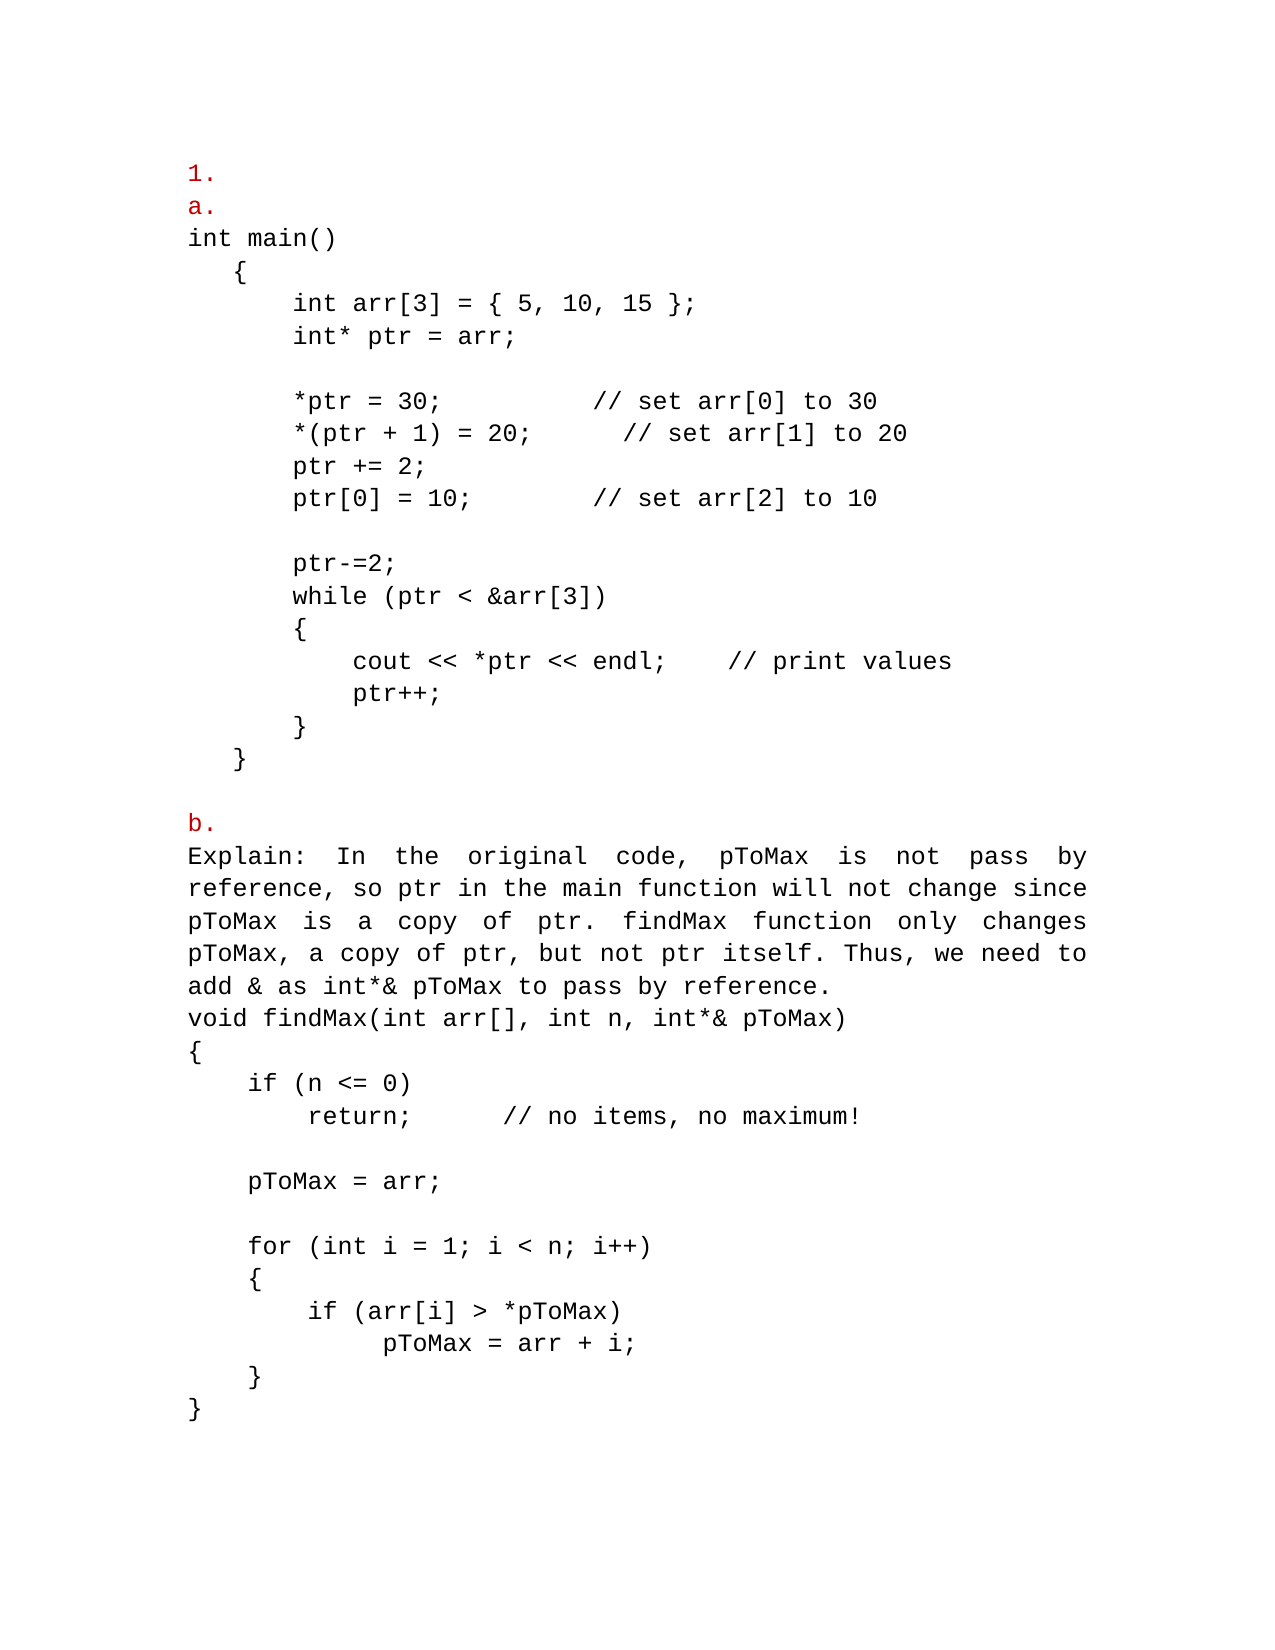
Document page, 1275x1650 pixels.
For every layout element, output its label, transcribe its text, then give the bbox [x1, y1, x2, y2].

text ptr[0] = 10; // set arr[2] to 10 [187, 484, 1087, 516]
text for (int i = 1; i < n; i++) [187, 1231, 1087, 1264]
text { [187, 1036, 1087, 1069]
text { [187, 1264, 1087, 1296]
text pToMax = arr + i; [187, 1329, 1087, 1361]
text int* ptr = arr; [187, 321, 1087, 354]
text int main() [187, 224, 1087, 256]
text *ptr = 30; // set arr[0] to 30 [187, 386, 1087, 419]
text if (arr[i] > *pToMax) [187, 1296, 1087, 1329]
text b. [187, 809, 1087, 841]
text cout << *ptr << endl; // print values [187, 646, 1087, 679]
text 1. [187, 159, 1087, 191]
text } [187, 744, 1087, 776]
text *(ptr + 1) = 20; // set arr[1] to 20 [187, 419, 1087, 451]
text ptr-=2; [187, 549, 1087, 581]
text ptr++; [187, 679, 1087, 711]
text a. [187, 191, 1087, 224]
text return; // no items, no maximum! [187, 1101, 1087, 1134]
text if (n <= 0) [187, 1069, 1087, 1101]
text Explain: In the original code, pToMax is not pass by reference, so ptr in the main function will not change since pToMax is a copy of ptr. findMax function only changes pToMax, a copy of ptr, but not ptr itself. Thus, we need to add & as int*& pToMax to pass by reference. [187, 841, 1087, 1004]
text void findMax(int arr[], int n, int*& pToMax) [187, 1004, 1087, 1036]
text { [187, 614, 1087, 646]
text while (ptr < &arr[3]) [187, 581, 1087, 614]
text { [187, 256, 1087, 289]
text } [187, 1394, 1087, 1426]
text } [187, 1361, 1087, 1394]
text pToMax = arr; [187, 1166, 1087, 1199]
text } [187, 711, 1087, 744]
text ptr += 2; [187, 451, 1087, 484]
text int arr[3] = { 5, 10, 15 }; [187, 289, 1087, 321]
